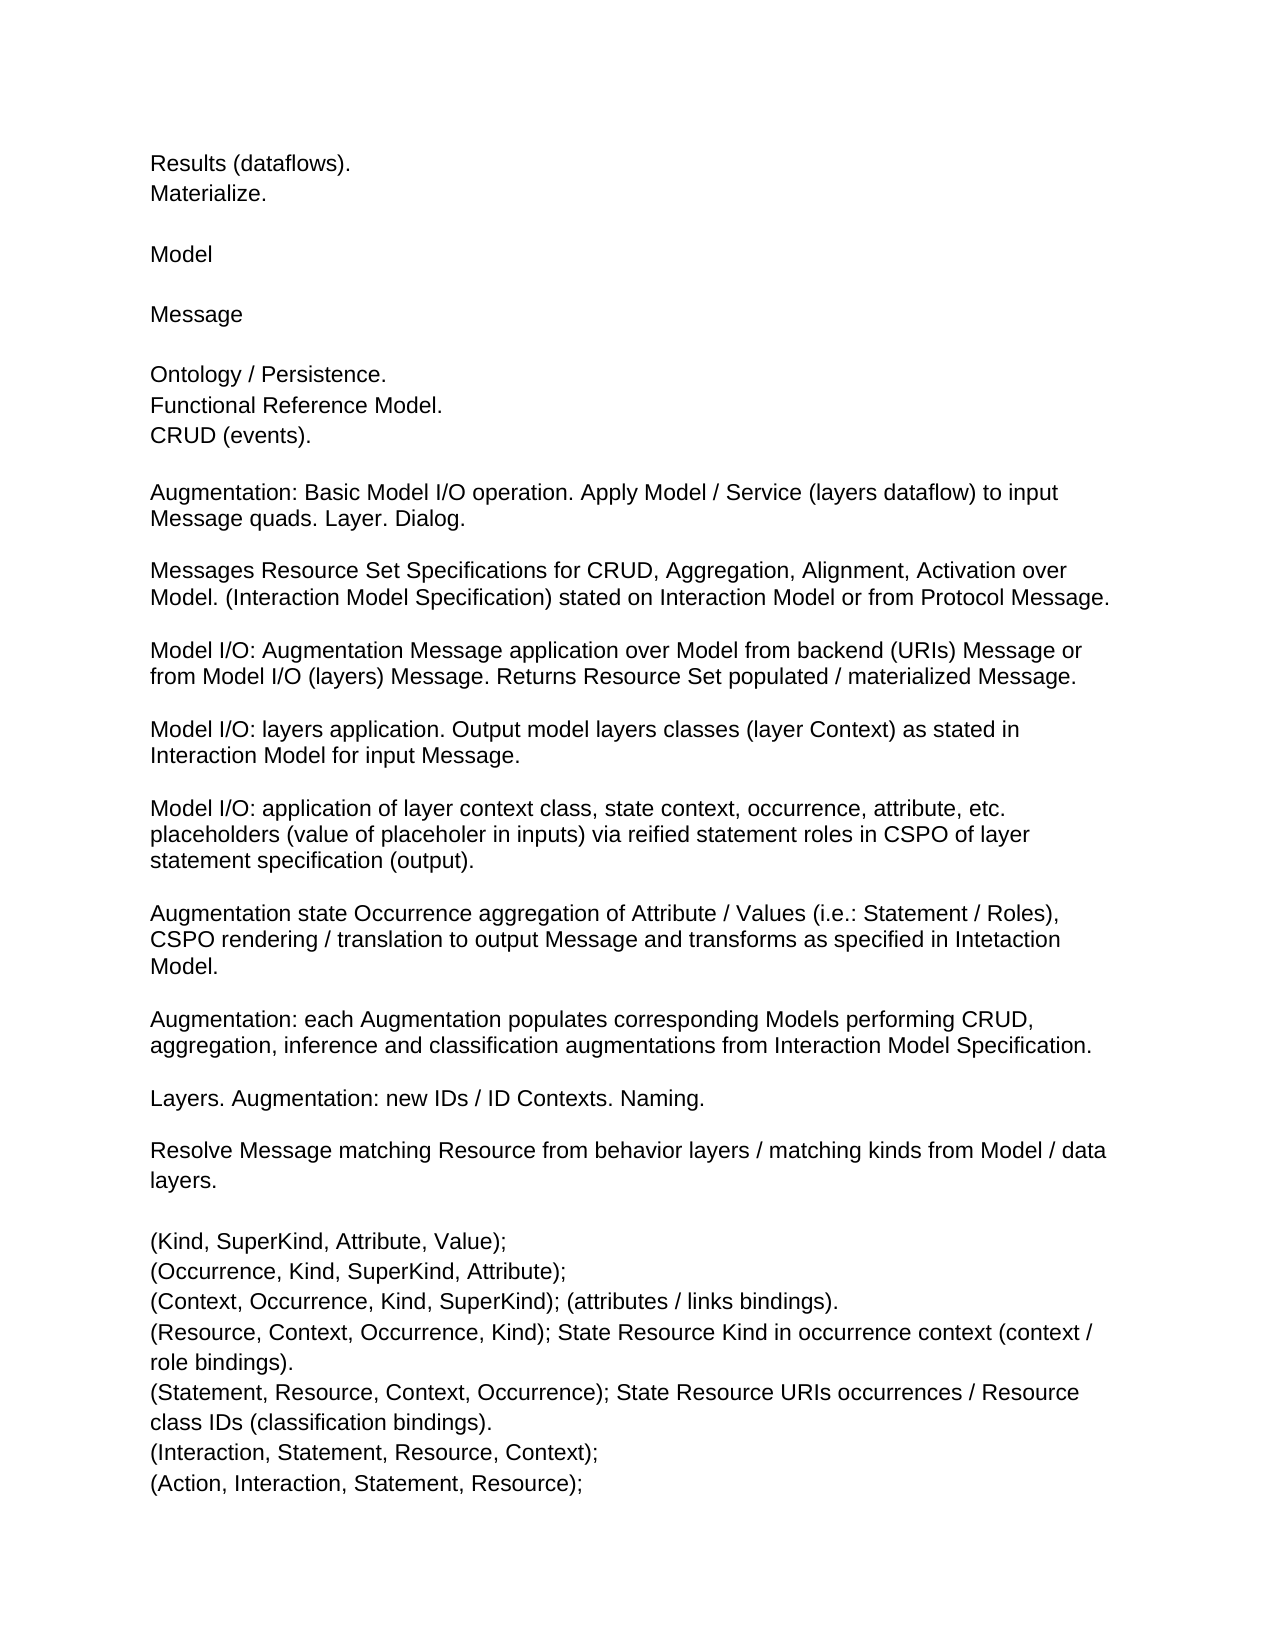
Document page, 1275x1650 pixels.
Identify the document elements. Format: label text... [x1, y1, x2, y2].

text Augmentation: Basic Model I/O operation. Apply Model / Service (layers dataflow) to input Message quads. Layer. Dialog. [150, 478, 1125, 531]
text Ontology / Persistence. [150, 361, 1125, 388]
text (Statement, Resource, Context, Occurrence); State Resource URIs occurrences / Resource class IDs (classification bindings). [150, 1379, 1125, 1436]
text (Context, Occurrence, Kind, SuperKind); (attributes / links bindings). [150, 1288, 1125, 1315]
text Model I/O: layers application. Output model layers classes (layer Context) as stated in Interaction Model for input Message. [150, 716, 1125, 768]
text Augmentation: each Augmentation populates corresponding Models performing CRUD, aggregation, inference and classification augmentations from Interaction Model Specification. [150, 1006, 1125, 1058]
text Resolve Message matching Resource from behavior layers / matching kinds from Model / data layers. [150, 1137, 1125, 1194]
text (Occurrence, Kind, SuperKind, Attribute); [150, 1258, 1125, 1284]
text Model [150, 241, 1125, 267]
text (Interaction, Statement, Resource, Context); [150, 1439, 1125, 1466]
text Augmentation state Occurrence aggregation of Attribute / Values (i.e.: Statement / Roles), CSPO rendering / translation to output Message and transforms as specified in Intetaction Model. [150, 900, 1125, 979]
text (Kind, SuperKind, Attribute, Value); [150, 1198, 1125, 1254]
text Message [150, 301, 1125, 327]
text CRUD (events). [150, 422, 1125, 448]
text Results (dataflows). [150, 150, 1125, 176]
text (Resource, Context, Occurrence, Kind); State Resource Kind in occurrence context (context / role bindings). [150, 1318, 1125, 1375]
text Model I/O: application of layer context class, state context, occurrence, attribute, etc. placeholders (value of placeholer in inputs) via reified statement roles in CSPO of layer statement specification (output). [150, 795, 1125, 874]
text Functional Reference Model. [150, 392, 1125, 418]
text Layers. Augmentation: new IDs / ID Contexts. Naming. [150, 1084, 1125, 1111]
text Materialize. [150, 180, 1125, 207]
text Model I/O: Augmentation Message application over Model from backend (URIs) Message or from Model I/O (layers) Message. Returns Resource Set populated / materialized Message. [150, 637, 1125, 689]
text (Action, Interaction, Statement, Resource); [150, 1469, 1125, 1496]
text Messages Resource Set Specifications for CRUD, Aggregation, Alignment, Activation over Model. (Interaction Model Specification) stated on Interaction Model or from Protocol Message. [150, 557, 1125, 610]
